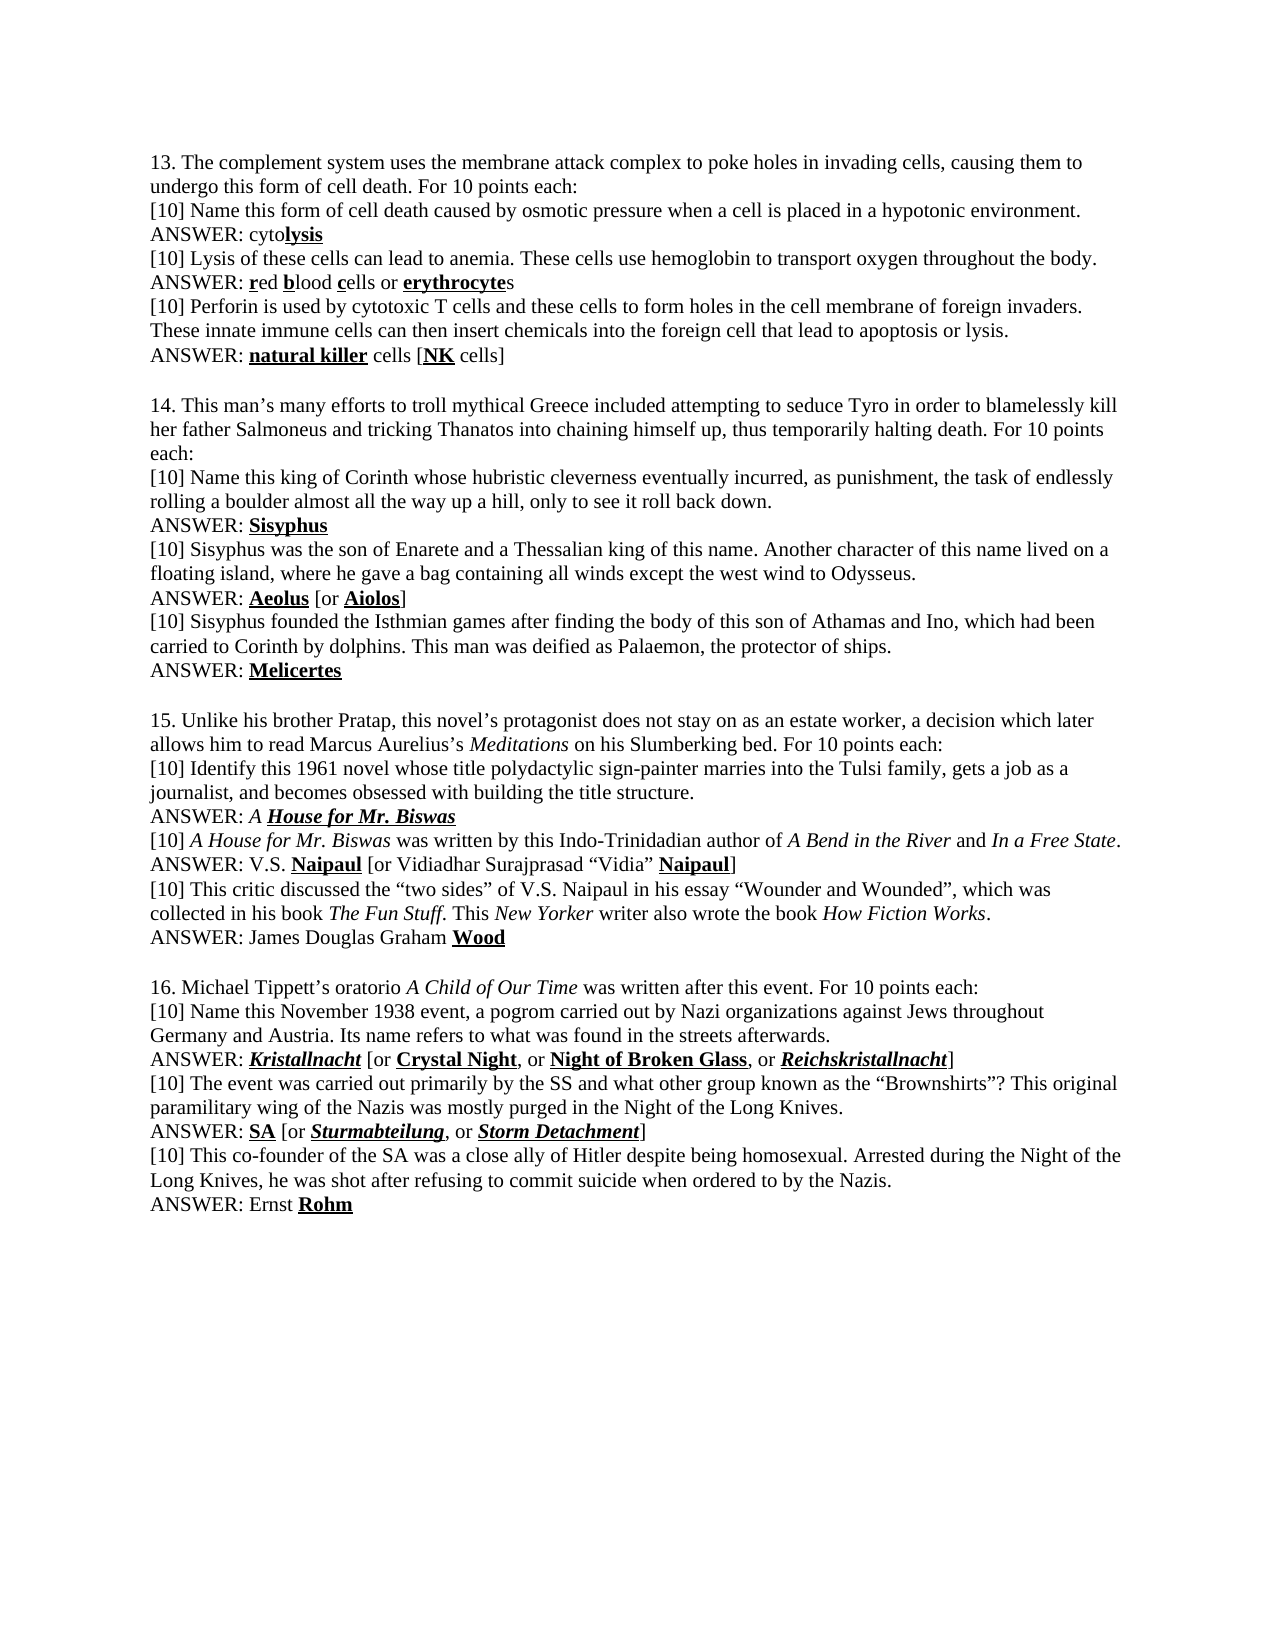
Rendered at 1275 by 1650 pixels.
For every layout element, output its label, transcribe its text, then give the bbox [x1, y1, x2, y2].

text [10] Name this November 1938 event, a pogrom carried out by Nazi organizations against Jews throughout Germany and Austria. Its name refers to what was found in the streets afterwards. [150, 999, 1125, 1047]
text ANSWER: Aeolus [or Aiolos] [150, 585, 1125, 609]
text ANSWER: A House for Mr. Biswas [150, 804, 1125, 828]
text ANSWER: James Douglas Graham Wood [150, 924, 1125, 949]
text ANSWER: V.S. Naipaul [or Vidiadhar Surajprasad “Vidia” Naipaul] [150, 852, 1125, 876]
text [10] Identify this 1961 novel whose title polydactylic sign-painter marries into the Tulsi family, gets a job as a journalist, and becomes obsessed with building the title structure. [150, 756, 1125, 804]
text 15. Unlike his brother Pratap, this novel’s protagonist does not stay on as an estate worker, a decision which later allows him to read Marcus Aurelius’s Meditations on his Slumberking bed. For 10 points each: [150, 708, 1125, 756]
text ANSWER: SA [or Sturmabteilung, or Storm Detachment] [150, 1119, 1125, 1143]
text ANSWER: Sisyphus [150, 513, 1125, 537]
text [10] Sisyphus was the son of Enarete and a Thessalian king of this name. Another character of this name lived on a floating island, where he gave a bag containing all winds except the west wind to Odysseus. [150, 537, 1125, 585]
text 14. This man’s many efforts to troll mythical Greece included attempting to seduce Tyro in order to blamelessly kill her father Salmoneus and tricking Thanatos into chaining himself up, thus temporarily halting death. For 10 points each: [150, 393, 1125, 465]
text ANSWER: natural killer cells [NK cells] [150, 342, 1125, 367]
text 16. Michael Tippett’s oratorio A Child of Our Time was written after this event. For 10 points each: [150, 975, 1125, 999]
text 13. The complement system uses the membrane attack complex to poke holes in invading cells, causing them to undergo this form of cell death. For 10 points each: [150, 150, 1125, 198]
text [10] Lysis of these cells can lead to anemia. These cells use hemoglobin to transport oxygen throughout the body. [150, 246, 1125, 270]
text [10] A House for Mr. Biswas was written by this Indo-Trinidadian author of A Bend in the River and In a Free State. [150, 828, 1125, 852]
text [10] This critic discussed the “two sides” of V.S. Naipaul in his essay “Wounder and Wounded”, which was collected in his book The Fun Stuff. This New Yorker writer also wrote the book How Fiction Works. [150, 876, 1125, 924]
text [10] Name this king of Corinth whose hubristic cleverness eventually incurred, as punishment, the task of endlessly rolling a boulder almost all the way up a hill, only to see it roll back down. [150, 465, 1125, 513]
text ANSWER: Ernst Rohm [150, 1192, 1125, 1216]
text [10] Perforin is used by cytotoxic T cells and these cells to form holes in the cell membrane of foreign invaders. These innate immune cells can then insert chemicals into the foreign cell that lead to apoptosis or lysis. [150, 294, 1125, 342]
text [10] Name this form of cell death caused by osmotic pressure when a cell is placed in a hypotonic environment. [150, 198, 1125, 222]
text [10] This co-founder of the SA was a close ally of Hitler despite being homosexual. Arrested during the Night of the Long Knives, he was shot after refusing to commit suicide when ordered to by the Nazis. [150, 1143, 1125, 1192]
text ANSWER: Kristallnacht [or Crystal Night, or Night of Broken Glass, or Reichskristallnacht] [150, 1047, 1125, 1071]
text ANSWER: Melicertes [150, 658, 1125, 682]
text ANSWER: red blood cells or erythrocytes [150, 270, 1125, 294]
text ANSWER: cytolysis [150, 222, 1125, 246]
text [10] Sisyphus founded the Isthmian games after finding the body of this son of Athamas and Ino, which had been carried to Corinth by dolphins. This man was deified as Palaemon, the protector of ships. [150, 609, 1125, 658]
text [10] The event was carried out primarily by the SS and what other group known as the “Brownshirts”? This original paramilitary wing of the Nazis was mostly purged in the Night of the Long Knives. [150, 1071, 1125, 1119]
